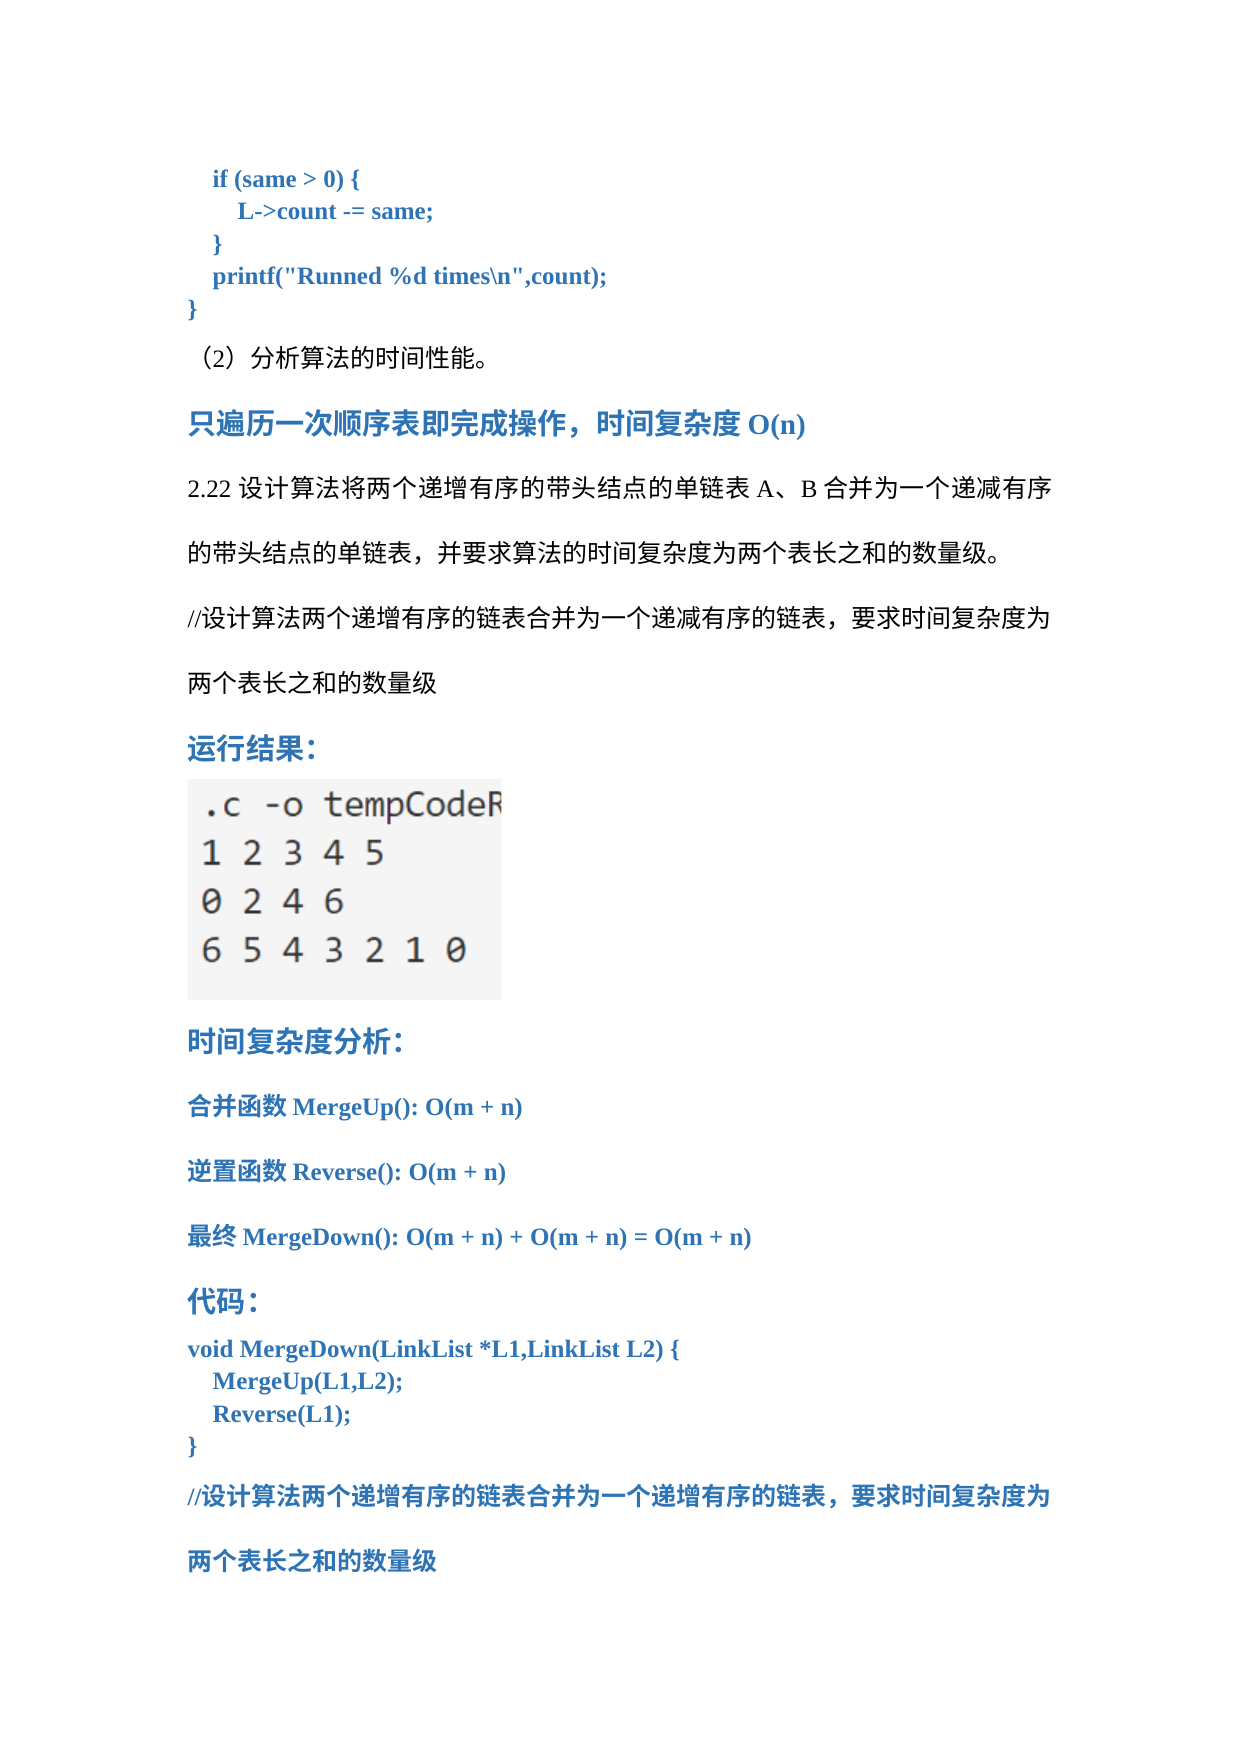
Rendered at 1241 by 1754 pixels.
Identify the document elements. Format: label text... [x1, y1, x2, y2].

text } [187, 292, 1053, 324]
text L->count -= same; [187, 194, 1053, 227]
text Reverse(L1); [187, 1397, 1053, 1429]
picture [187, 779, 502, 1000]
text } [187, 1429, 1053, 1462]
text 合并函数MergeUp(): O(m + n) [187, 1072, 1053, 1137]
text 运行结果： [187, 714, 1053, 779]
text 只遍历一次顺序表即完成操作，时间复杂度O(n) [187, 389, 1053, 454]
text 时间复杂度分析： [187, 1007, 1053, 1072]
text void MergeDown(LinkList *L1,LinkList L2) { [187, 1332, 1053, 1364]
text printf("Runned %d times\n",count); [187, 259, 1053, 292]
text MergeUp(L1,L2); [187, 1364, 1053, 1397]
text 2.22 设计算法将两个递增有序的带头结点的单链表A、B合并为一个递减有序的带头结点的单链表，并要求算法的时间复杂度为两个表长之和的数量级。 [187, 454, 1053, 584]
text //设计算法两个递增有序的链表合并为一个递增有序的链表，要求时间复杂度为两个表长之和的数量级 [187, 1462, 1053, 1592]
text 逆置函数Reverse(): O(m + n) [187, 1137, 1053, 1202]
text （2）分析算法的时间性能。 [187, 324, 1053, 389]
text 最终MergeDown(): O(m + n) + O(m + n) = O(m + n) [187, 1202, 1053, 1267]
text 代码： [187, 1267, 1053, 1332]
text } [187, 227, 1053, 259]
text //设计算法两个递增有序的链表合并为一个递减有序的链表，要求时间复杂度为两个表长之和的数量级 [187, 584, 1053, 714]
text if (same > 0) { [187, 162, 1053, 194]
